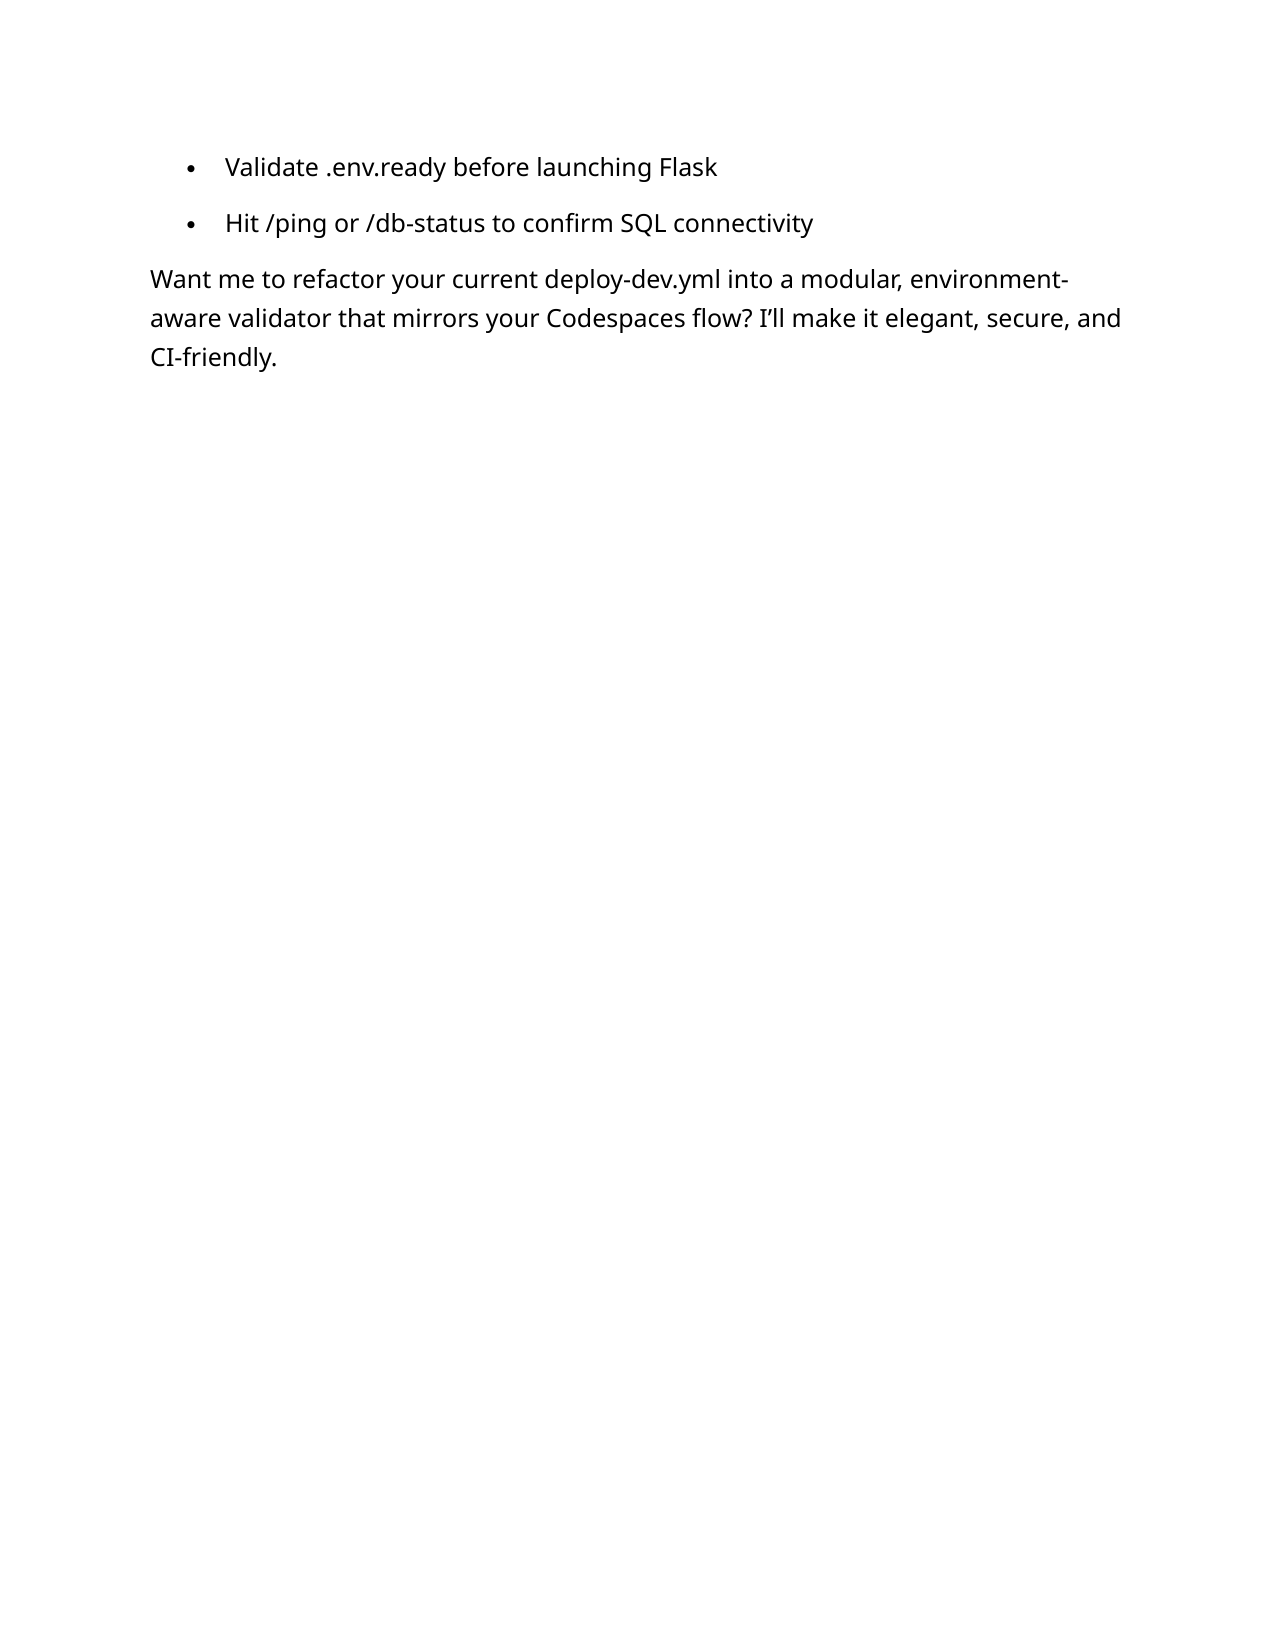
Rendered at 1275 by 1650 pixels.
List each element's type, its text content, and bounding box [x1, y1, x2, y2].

list Validate .env.ready before launching Flask [187, 150, 1125, 184]
list Hit /ping or /db-status to confirm SQL connectivity [187, 206, 1125, 240]
text Want me to refactor your current deploy-dev.yml into a modular, environment-aware validator that mirrors your Codespaces flow? I’ll make it elegant, secure, and CI-friendly. [150, 262, 1125, 374]
